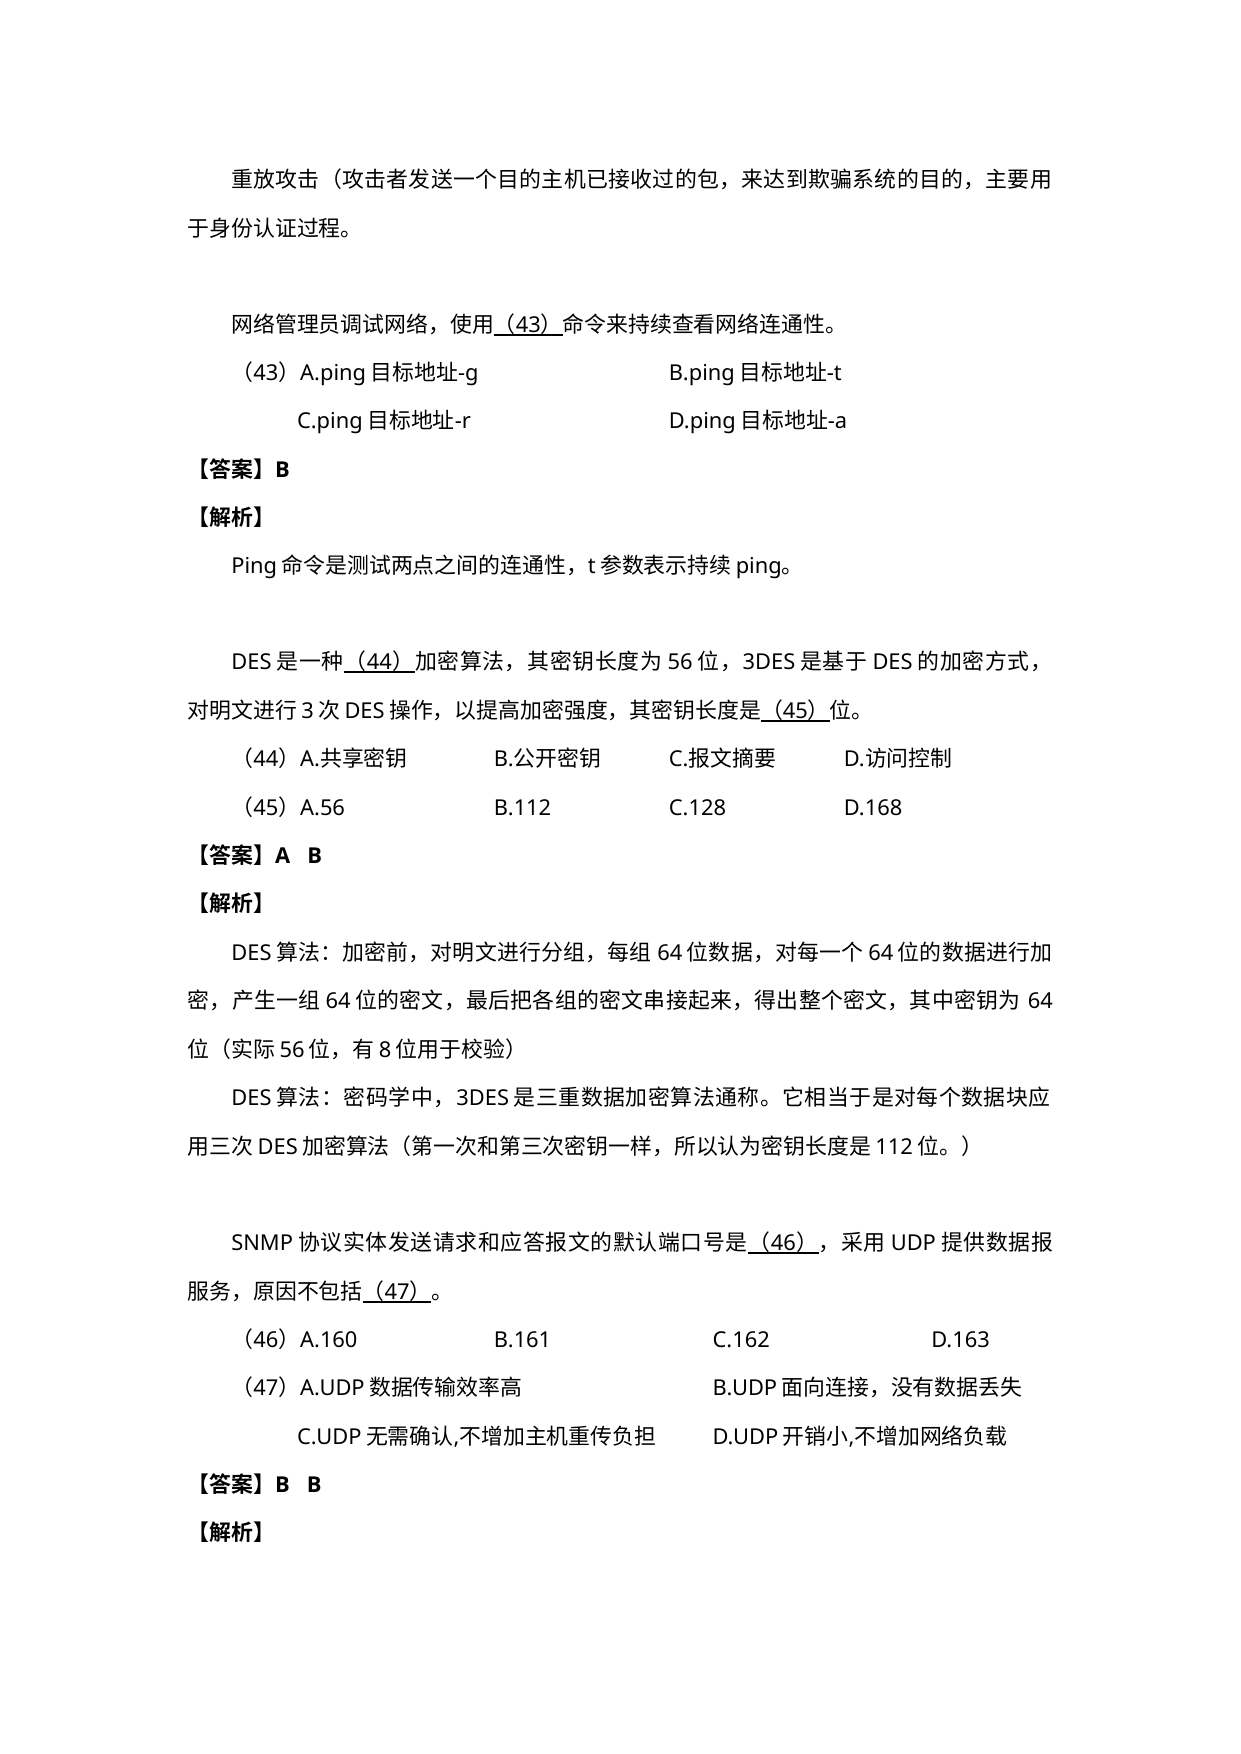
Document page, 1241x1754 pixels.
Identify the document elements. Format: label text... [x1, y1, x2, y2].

text 网络管理员调试网络，使用（43）命令来持续查看网络连通性。 [187, 306, 1053, 339]
text 【解析】 [187, 500, 1053, 532]
text （45）A.56 B.112 C.128 D.168 [187, 789, 1053, 822]
text DES是一种（44）加密算法，其密钥长度为56位，3DES是基于DES的加密方式，对明文进行3次DES操作，以提高加密强度，其密钥长度是（45）位。 [187, 644, 1053, 725]
text 【解析】 [187, 1515, 1053, 1547]
text （44）A.共享密钥 B.公开密钥 C.报文摘要 D.访问控制 [187, 741, 1053, 773]
text 重放攻击（攻击者发送一个目的主机已接收过的包，来达到欺骗系统的目的，主要用于身份认证过程。 [187, 162, 1053, 243]
text 【答案】B B [187, 1467, 1053, 1499]
text C.ping目标地址-r D.ping目标地址-a [275, 403, 1053, 436]
text （47）A.UDP数据传输效率高 B.UDP面向连接，没有数据丢失 [187, 1370, 1053, 1402]
text 【答案】A B [187, 838, 1053, 870]
text DES算法：密码学中，3DES是三重数据加密算法通称。它相当于是对每个数据块应用三次DES加密算法（第一次和第三次密钥一样，所以认为密钥长度是112位。） [187, 1080, 1053, 1161]
text C.UDP无需确认,不增加主机重传负担 D.UDP开销小,不增加网络负载 [275, 1418, 1053, 1451]
text DES算法：加密前，对明文进行分组，每组64位数据，对每一个64位的数据进行加密，产生一组64位的密文，最后把各组的密文串接起来，得出整个密文，其中密钥为64位（实际56位，有8位用于校验） [187, 934, 1053, 1064]
text （46）A.160 B.161 C.162 D.163 [187, 1322, 1053, 1354]
text （43）A.ping目标地址-g B.ping目标地址-t [187, 355, 1053, 387]
text Ping命令是测试两点之间的连通性，t参数表示持续ping。 [187, 548, 1053, 581]
text 【答案】B [187, 451, 1053, 484]
text 【解析】 [187, 886, 1053, 918]
text SNMP协议实体发送请求和应答报文的默认端口号是（46），采用UDP提供数据报服务，原因不包括（47）。 [187, 1224, 1053, 1306]
